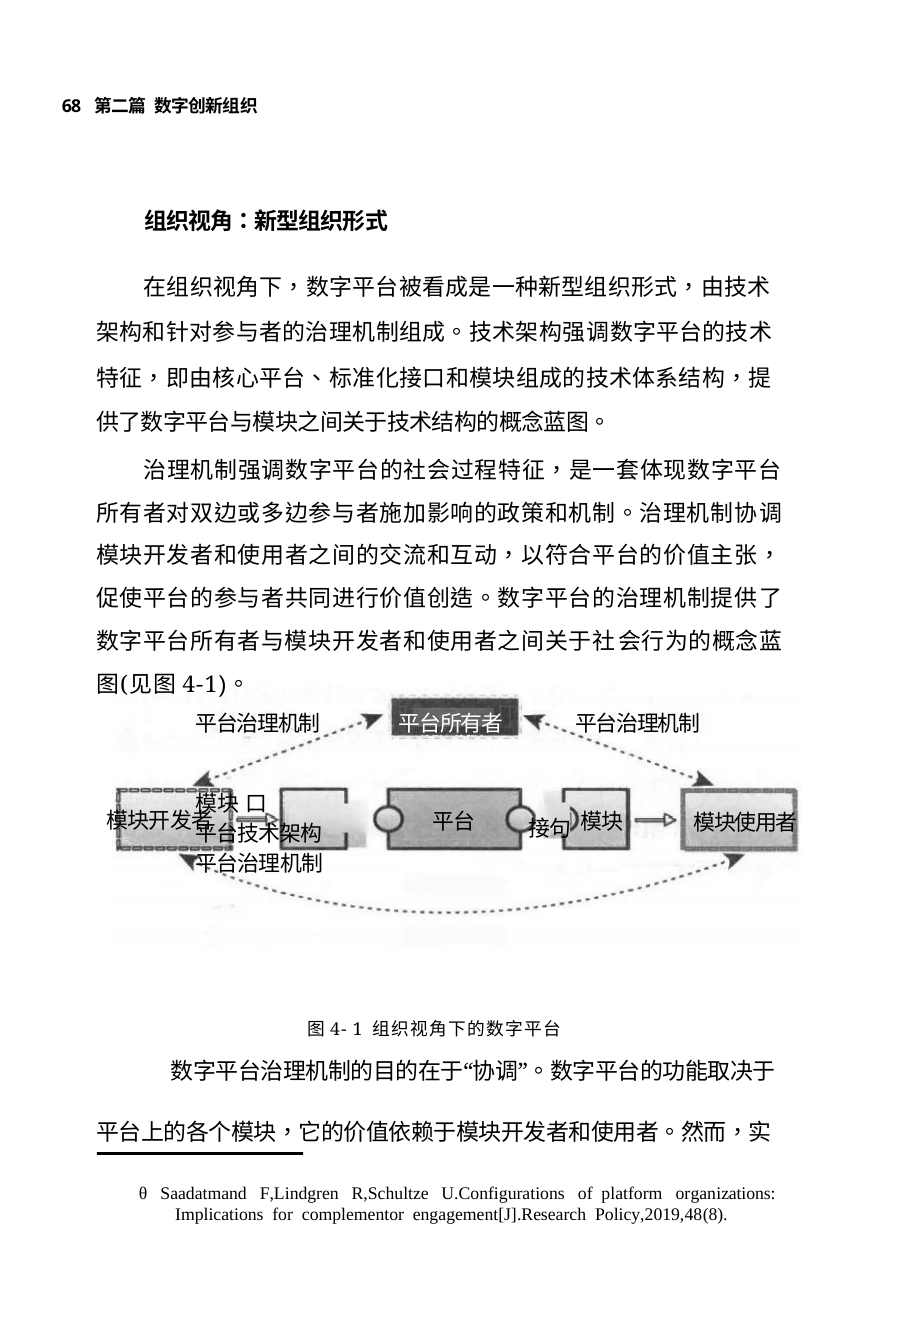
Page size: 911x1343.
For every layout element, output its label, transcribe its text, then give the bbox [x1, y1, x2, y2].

text 图4- 1 组织视角下的数字平台 [307, 1018, 782, 1040]
picture [111, 684, 802, 949]
text 供了数字平台与模块之间关于技术结构的概念蓝图。 [96, 407, 782, 436]
text 治理机制强调数字平台的社会过程特征，是一套体现数字平台 所有者对双边或多边参与者施加影响的政策和机制。治理机制协调 模块开发者和使用者之间的交流和互动，以符合平台的价值主张， 促使平台的参与者共同进行价值创造。数字平台的治理机制提供了 数字平台所有者与模块开发者和使用者之间关于社会行为的概念蓝 图(见图4-1)。 [96, 454, 782, 699]
text 68 第二篇 数字创新组织 [62, 95, 782, 117]
text θ Saadatmand F,Lindgren R,Schultze U.Configurations of platform organizations: Implications for complementor engagement[J].Research Policy,2019,48(8). [138, 1183, 776, 1224]
text 平台上的各个模块，它的价值依赖于模块开发者和使用者。然而，实 [96, 1118, 782, 1146]
text 在组织视角下，数字平台被看成是一种新型组织形式，由技术 架构和针对参与者的治理机制组成。技术架构强调数字平台的技术 特征，即由核心平台、标准化接口和模块组成的技术体系结构，提 [96, 271, 772, 393]
text 数字平台治理机制的目的在于“协调”。数字平台的功能取决于 [62, 1067, 776, 1118]
text 组织视角：新型组织形式 [144, 206, 782, 235]
